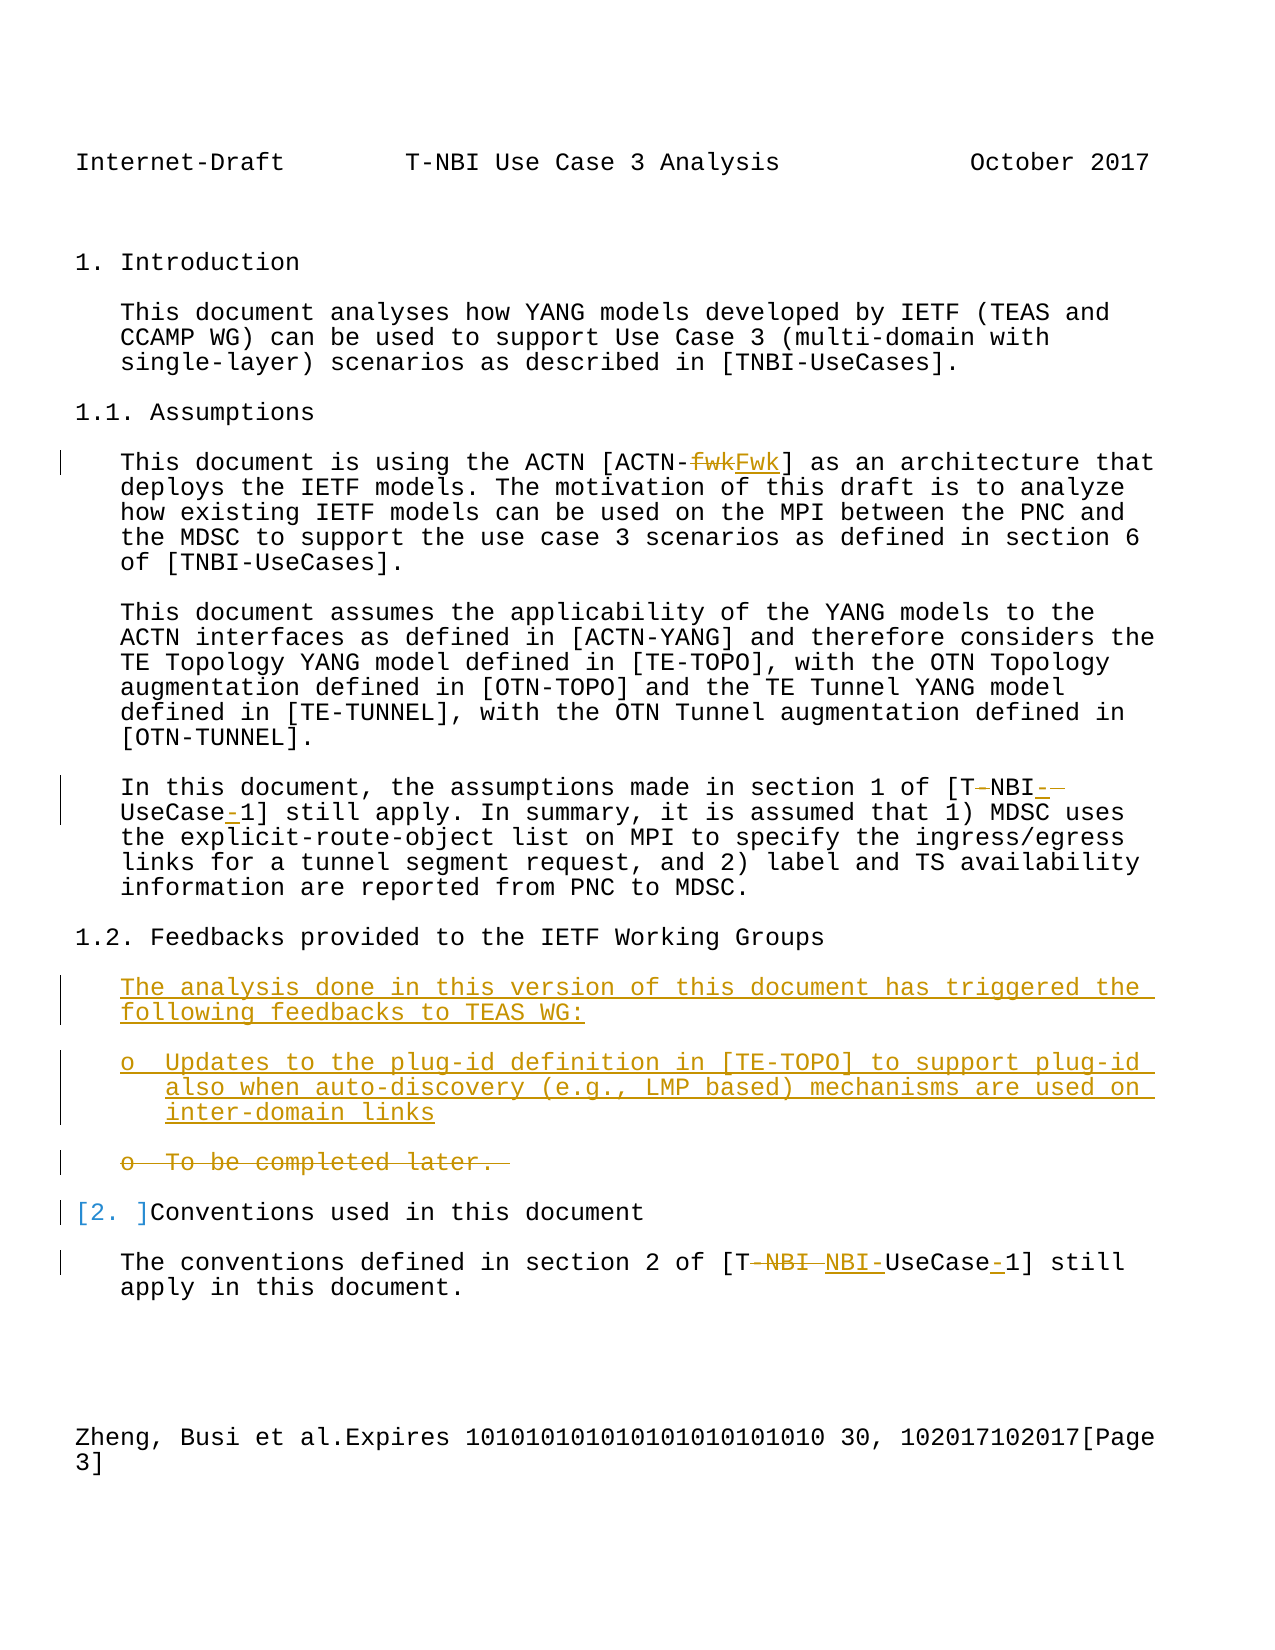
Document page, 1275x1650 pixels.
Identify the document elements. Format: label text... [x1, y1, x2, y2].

text This document assumes the applicability of the YANG models to the ACTN interfaces as defined in [ACTN-YANG] and therefore considers the TE Topology YANG model defined in [TE-TOPO], with the OTN Topology augmentation defined in [OTN-TOPO] and the TE Tunnel YANG model defined in [TE-TUNNEL], with the OTN Tunnel augmentation defined in [OTN-TUNNEL]. [120, 600, 1162, 750]
subtitle Feedbacks provided to the IETF Working Groups [75, 925, 1162, 950]
text The conventions defined in section 2 of [TUseCase1] still apply in this document. [120, 1250, 1162, 1300]
text This document analyses how YANG models developed by IETF (TEAS and CCAMP WG) can be used to support Use Case 3 (multi-domain with single-layer) scenarios as described in [TNBI-UseCases]. [120, 300, 1162, 375]
text This document is using the ACTN [ACTN-] as an architecture that deploys the IETF models. The motivation of this draft is to analyze how existing IETF models can be used on the MPI between the PNC and the MDSC to support the use case 3 scenarios as defined in section 6 of [TNBI-UseCases]. [120, 450, 1162, 575]
text In this document, the assumptions made in section 1 of [TNBIUseCase1] still apply. In summary, it is assumed that 1) MDSC uses the explicit-route-object list on MPI to specify the ingress/egress links for a tunnel segment request, and 2) label and TS availability information are reported from PNC to MDSC. [120, 775, 1162, 900]
subtitle Introduction [75, 250, 1162, 275]
subtitle Conventions used in this document [75, 1200, 1162, 1225]
subtitle Assumptions [75, 400, 1162, 425]
